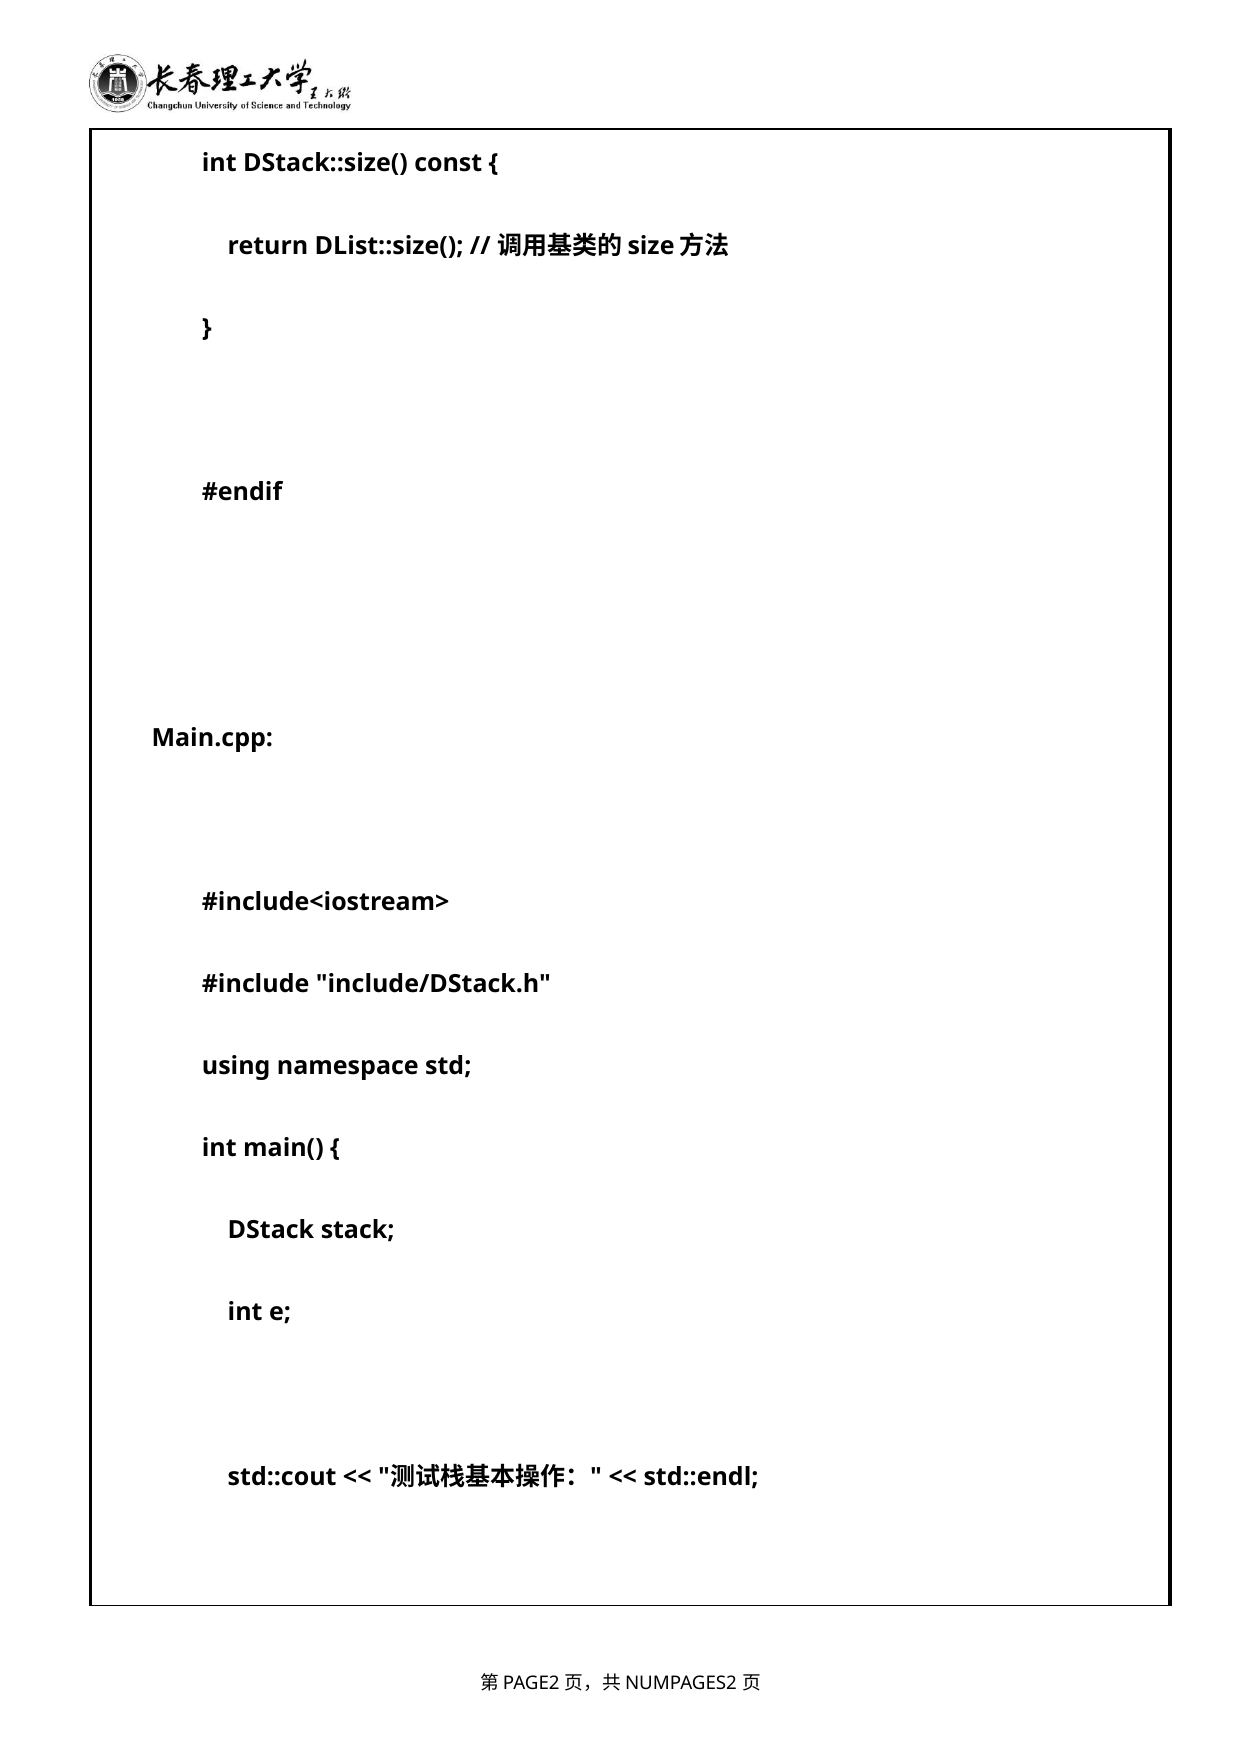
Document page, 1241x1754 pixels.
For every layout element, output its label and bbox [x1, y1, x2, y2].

picture [88, 53, 355, 113]
table_cell [92, 130, 1168, 1605]
